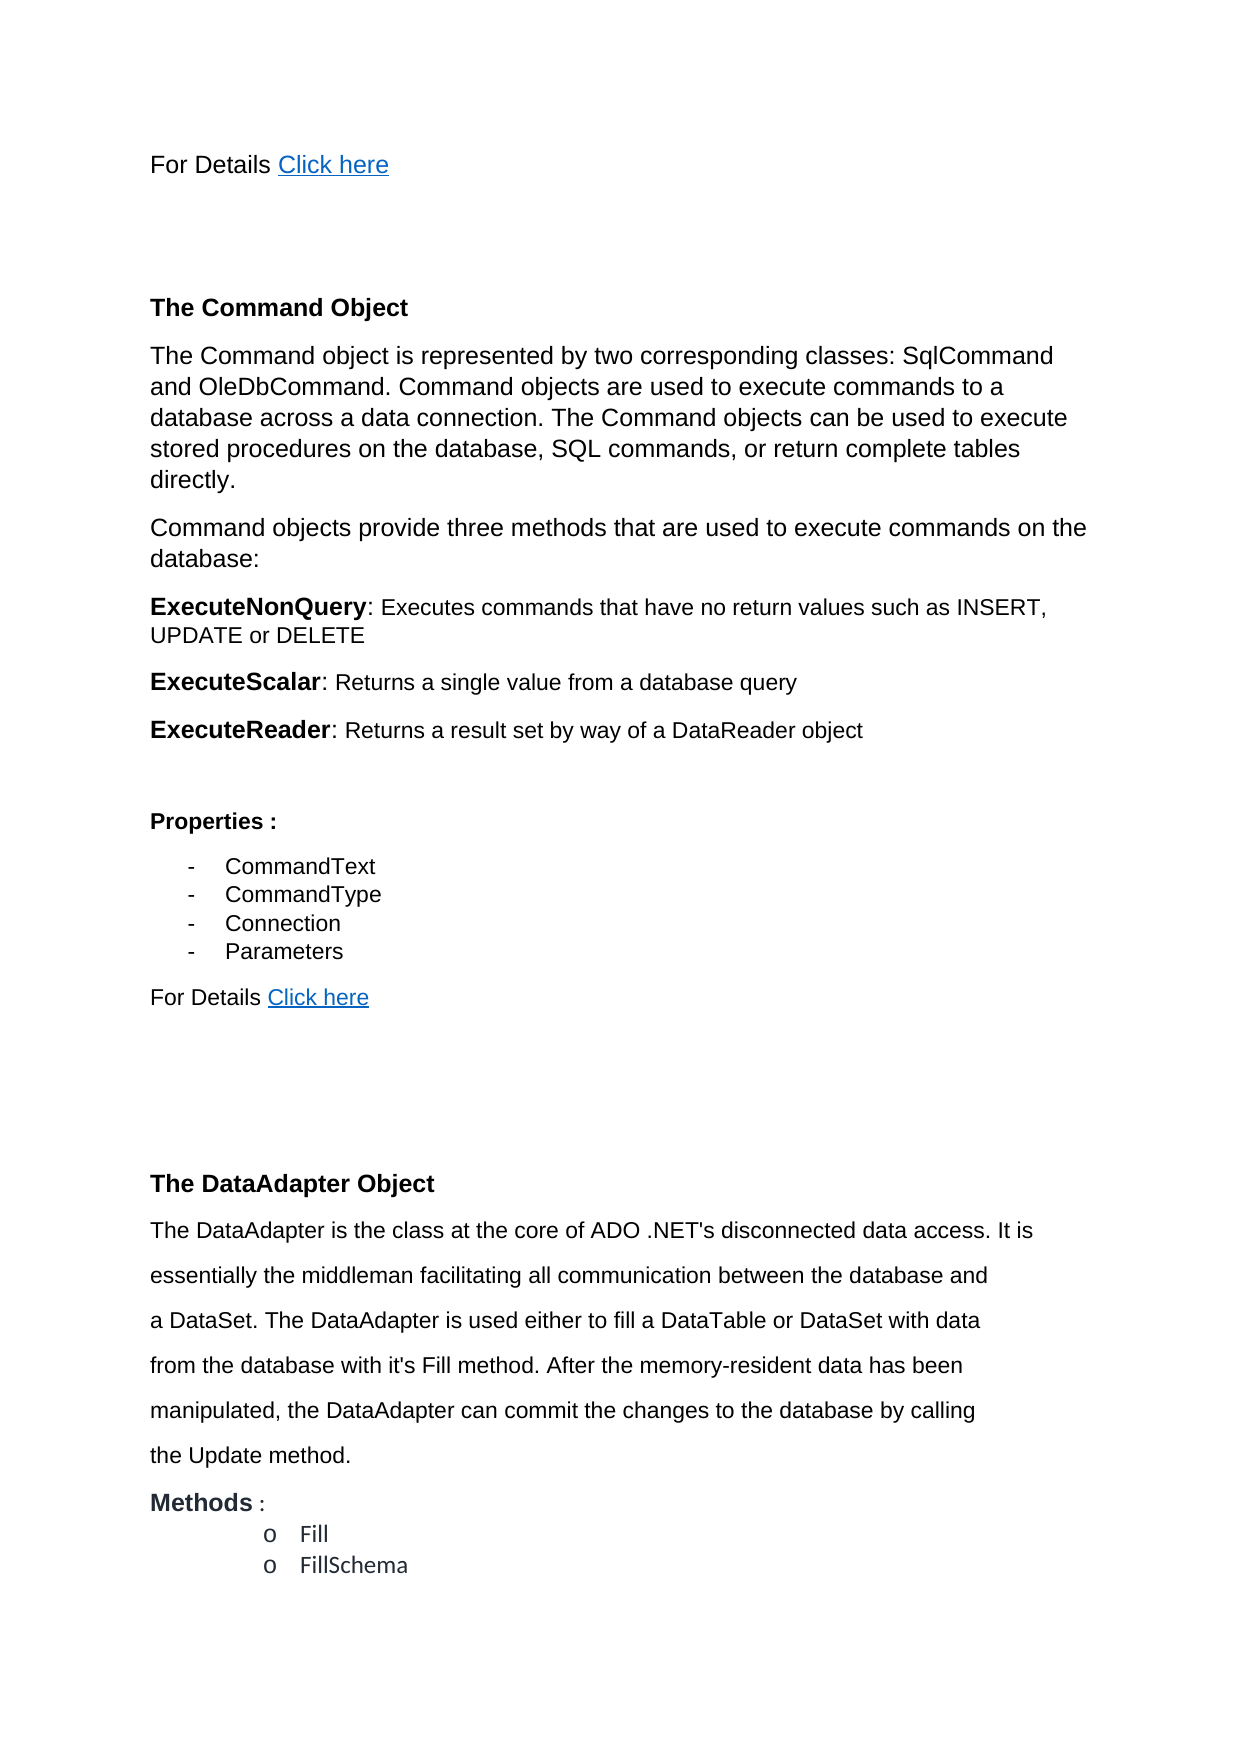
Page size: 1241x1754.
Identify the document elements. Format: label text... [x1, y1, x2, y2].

text a DataSet. The DataAdapter is used either to fill a DataTable or DataSet with data [150, 1307, 1090, 1333]
text ExecuteReader: Returns a result set by way of a DataReader object [150, 715, 1090, 744]
text from the database with it's Fill method. After the memory-resident data has been [150, 1352, 1090, 1378]
list CommandText [187, 853, 1090, 879]
text The Command Object [150, 293, 1090, 322]
text manipulated, the DataAdapter can commit the changes to the database by calling [150, 1397, 1090, 1423]
text For Details Click here [150, 150, 1090, 179]
text the Update method. [150, 1442, 1090, 1469]
list Fill [262, 1518, 1090, 1550]
list FillSchema [262, 1550, 1090, 1581]
list Connection [187, 910, 1090, 936]
text The DataAdapter Object [150, 1169, 1090, 1198]
text For Details Click here [150, 983, 1090, 1010]
text Command objects provide three methods that are used to execute commands on the database: [150, 513, 1090, 572]
text The DataAdapter is the class at the core of ADO .NET's disconnected data access. It is [150, 1217, 1090, 1243]
text ExecuteNonQuery: Executes commands that have no return values such as INSERT, UPDATE or DELETE [150, 591, 1090, 649]
text The Command object is represented by two corresponding classes: SqlCommand and OleDbCommand. Command objects are used to execute commands to a database across a data connection. The Command objects can be used to execute stored procedures on the database, SQL commands, or return complete tables directly. [150, 341, 1090, 494]
text Properties : [150, 808, 1090, 834]
text essentially the middleman facilitating all communication between the database and [150, 1262, 1090, 1288]
text Methods : [150, 1487, 1090, 1518]
list CommandType [187, 881, 1090, 908]
text ExecuteScalar: Returns a single value from a database query [150, 667, 1090, 696]
list Parameters [187, 938, 1090, 965]
